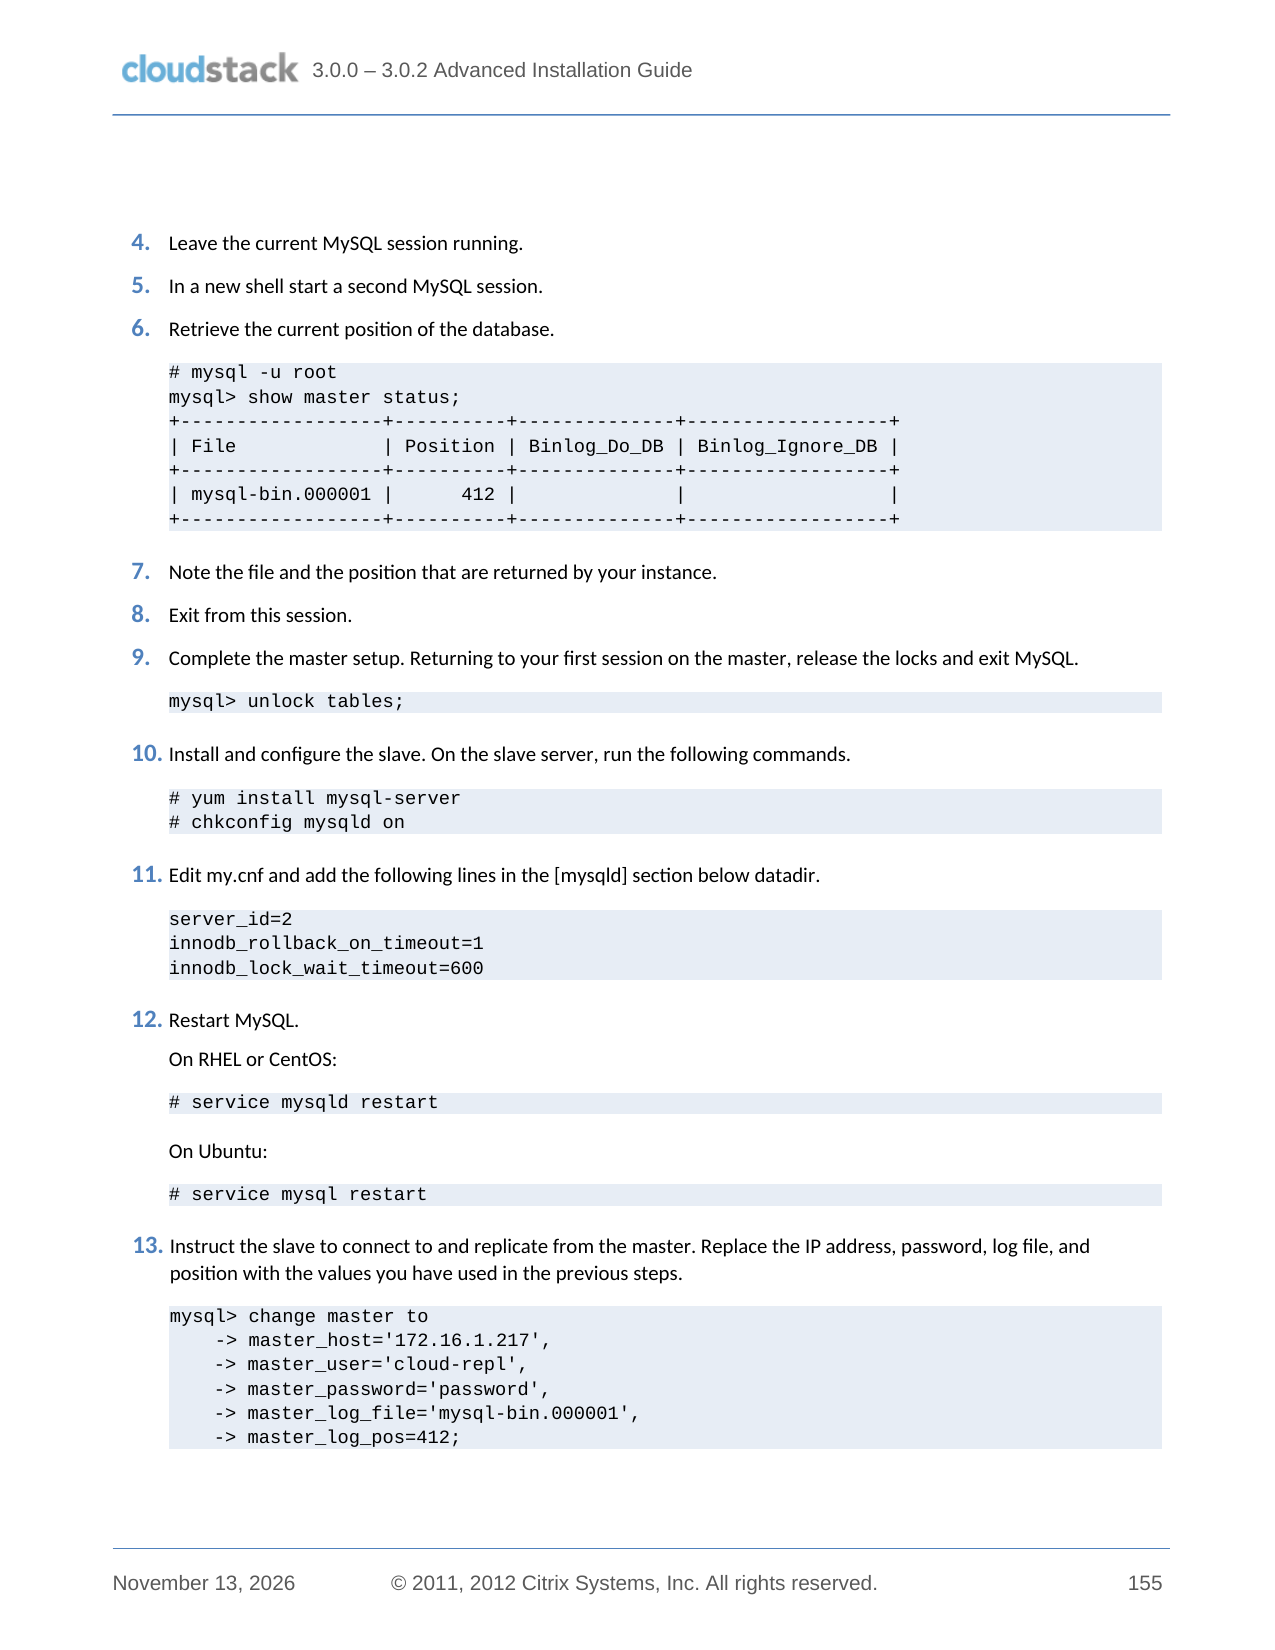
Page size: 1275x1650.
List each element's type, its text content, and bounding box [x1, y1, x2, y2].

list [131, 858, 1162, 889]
list In a new shell start a second MySQL session. [131, 269, 1162, 299]
list Leave the current MySQL session running. [131, 226, 1162, 256]
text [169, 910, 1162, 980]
text +------------------+----------+--------------+------------------+ [169, 412, 1162, 433]
text mysql> show master status; [169, 388, 1162, 409]
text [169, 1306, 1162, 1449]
list Retrieve the current position of the database. [131, 312, 1162, 342]
text +------------------+----------+--------------+------------------+ [169, 461, 1162, 482]
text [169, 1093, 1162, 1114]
text | File | Position | Binlog_Do_DB | Binlog_Ignore_DB | [169, 436, 1162, 458]
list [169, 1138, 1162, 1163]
list Exit from this session. [131, 598, 1162, 628]
list Note the file and the position that are returned by your instance. [131, 555, 1162, 585]
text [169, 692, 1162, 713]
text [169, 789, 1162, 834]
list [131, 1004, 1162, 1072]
text +------------------+----------+--------------+------------------+ [169, 509, 1162, 531]
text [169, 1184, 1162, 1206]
text | mysql-bin.000001 | 412 | | | [169, 485, 1162, 506]
text # mysql -u root [169, 363, 1162, 384]
picture [112, 45, 312, 95]
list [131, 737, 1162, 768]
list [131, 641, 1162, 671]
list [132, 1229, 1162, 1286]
